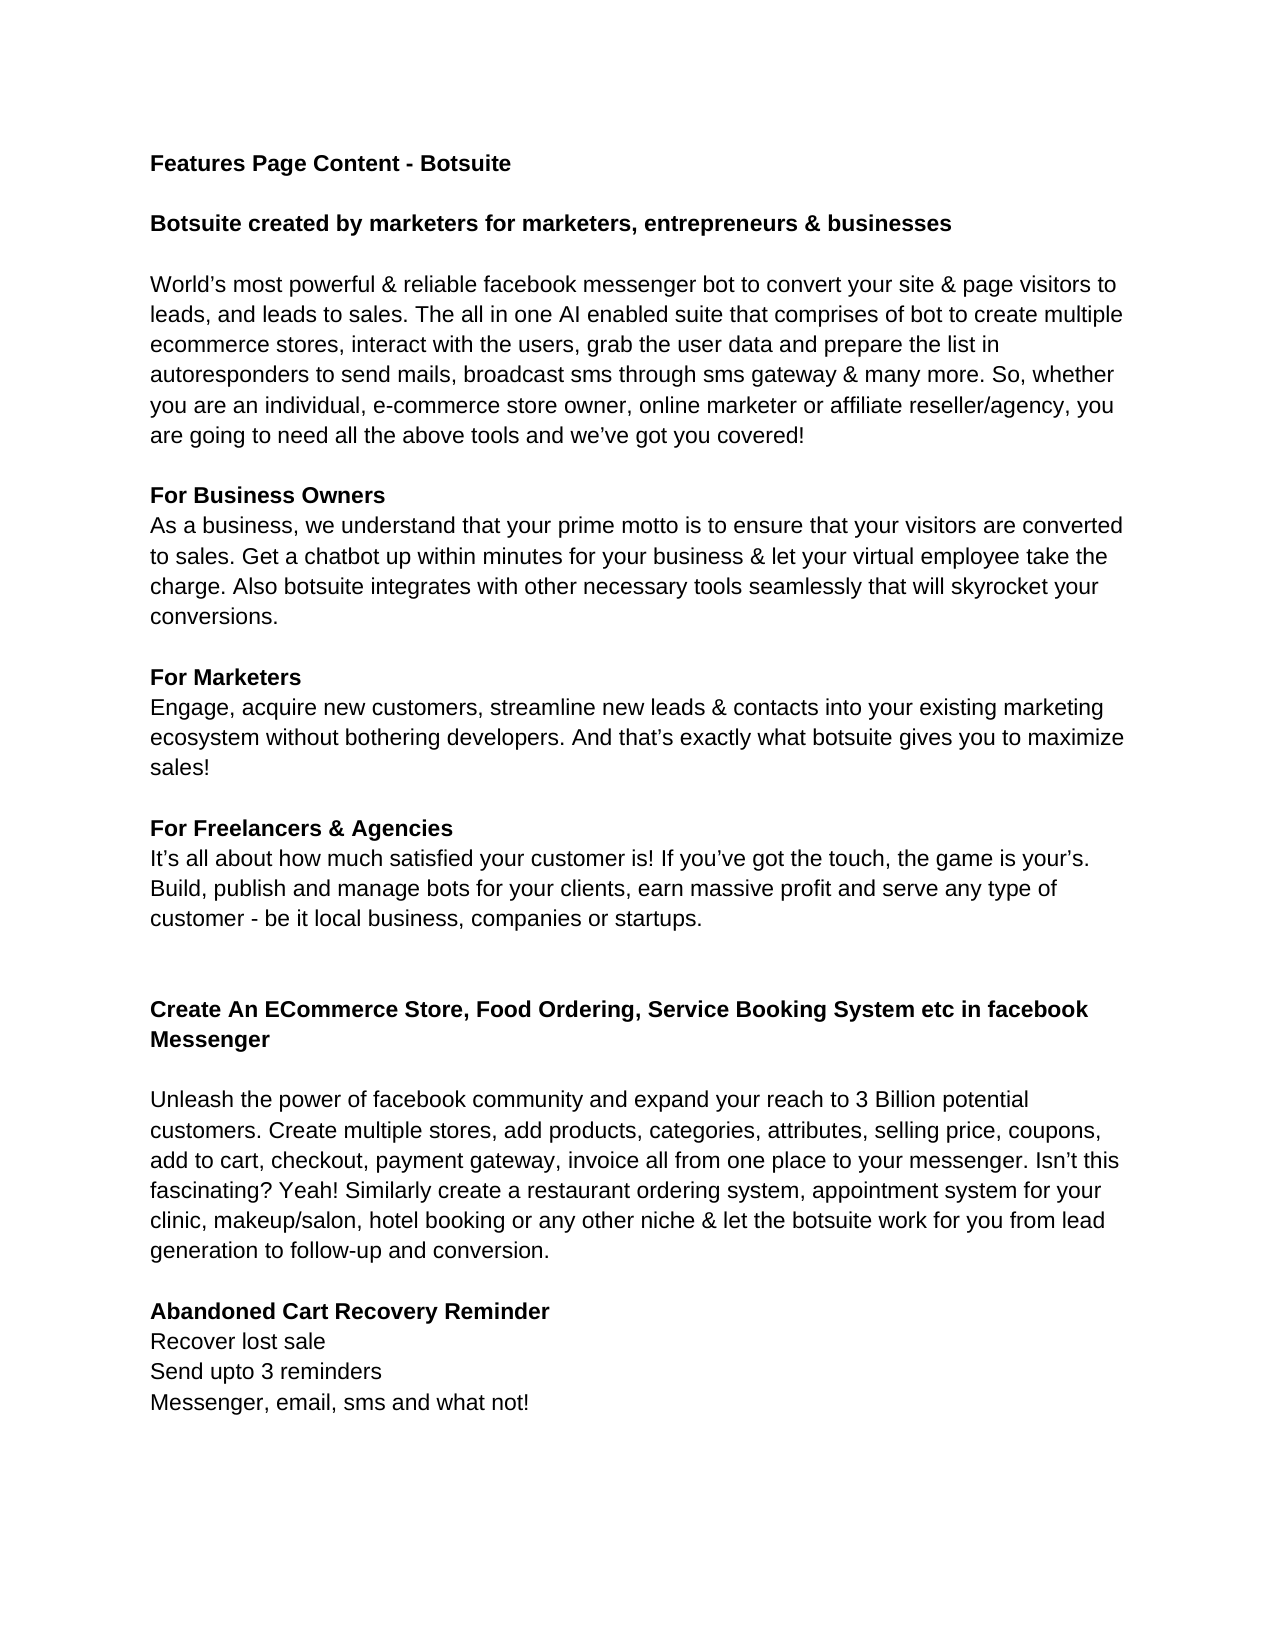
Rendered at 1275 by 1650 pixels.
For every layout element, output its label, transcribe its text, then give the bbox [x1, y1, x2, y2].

text Abandoned Cart Recovery Reminder [150, 1298, 1125, 1324]
text As a business, we understand that your prime motto is to ensure that your visitors are converted to sales. Get a chatbot up within minutes for your business & let your virtual employee take the charge. Also botsuite integrates with other necessary tools seamlessly that will skyrocket your conversions. [150, 512, 1125, 629]
text World’s most powerful & reliable facebook messenger bot to convert your site & page visitors to leads, and leads to sales. The all in one AI enabled suite that comprises of bot to create multiple ecommerce stores, interact with the users, grab the user data and prepare the list in autoresponders to send mails, broadcast sms through sms gateway & many more. So, whether you are an individual, e-commerce store owner, online marketer or affiliate reseller/agency, you are going to need all the above tools and we’ve got you covered! [150, 271, 1125, 448]
text Messenger, email, sms and what not! [150, 1388, 1125, 1415]
text Unleash the power of facebook community and expand your reach to 3 Billion potential customers. Create multiple stores, add products, categories, attributes, selling price, coupons, add to cart, checkout, payment gateway, invoice all from one place to your messenger. Isn’t this fascinating? Yeah! Similarly create a restaurant ordering system, appointment system for your clinic, makeup/salon, hotel booking or any other niche & let the botsuite work for you from lead generation to follow-up and conversion. [150, 1086, 1125, 1264]
text It’s all about how much satisfied your customer is! If you’ve got the touch, the game is your’s. Build, publish and manage bots for your clients, earn massive profit and serve any type of customer - be it local business, companies or startups. [150, 845, 1125, 932]
text Recover lost sale [150, 1328, 1125, 1354]
text Features Page Content - Botsuite [150, 150, 1125, 176]
text For Freelancers & Agencies [150, 814, 1125, 841]
text For Business Owners [150, 482, 1125, 509]
text For Marketers [150, 663, 1125, 690]
text Create An ECommerce Store, Food Ordering, Service Booking System etc in facebook Messenger [150, 996, 1125, 1052]
text Send upto 3 reminders [150, 1358, 1125, 1385]
text Engage, acquire new customers, streamline new leads & contacts into your existing marketing ecosystem without bothering developers. And that’s exactly what botsuite gives you to maximize sales! [150, 694, 1125, 781]
text Botsuite created by marketers for marketers, entrepreneurs & businesses [150, 210, 1125, 237]
